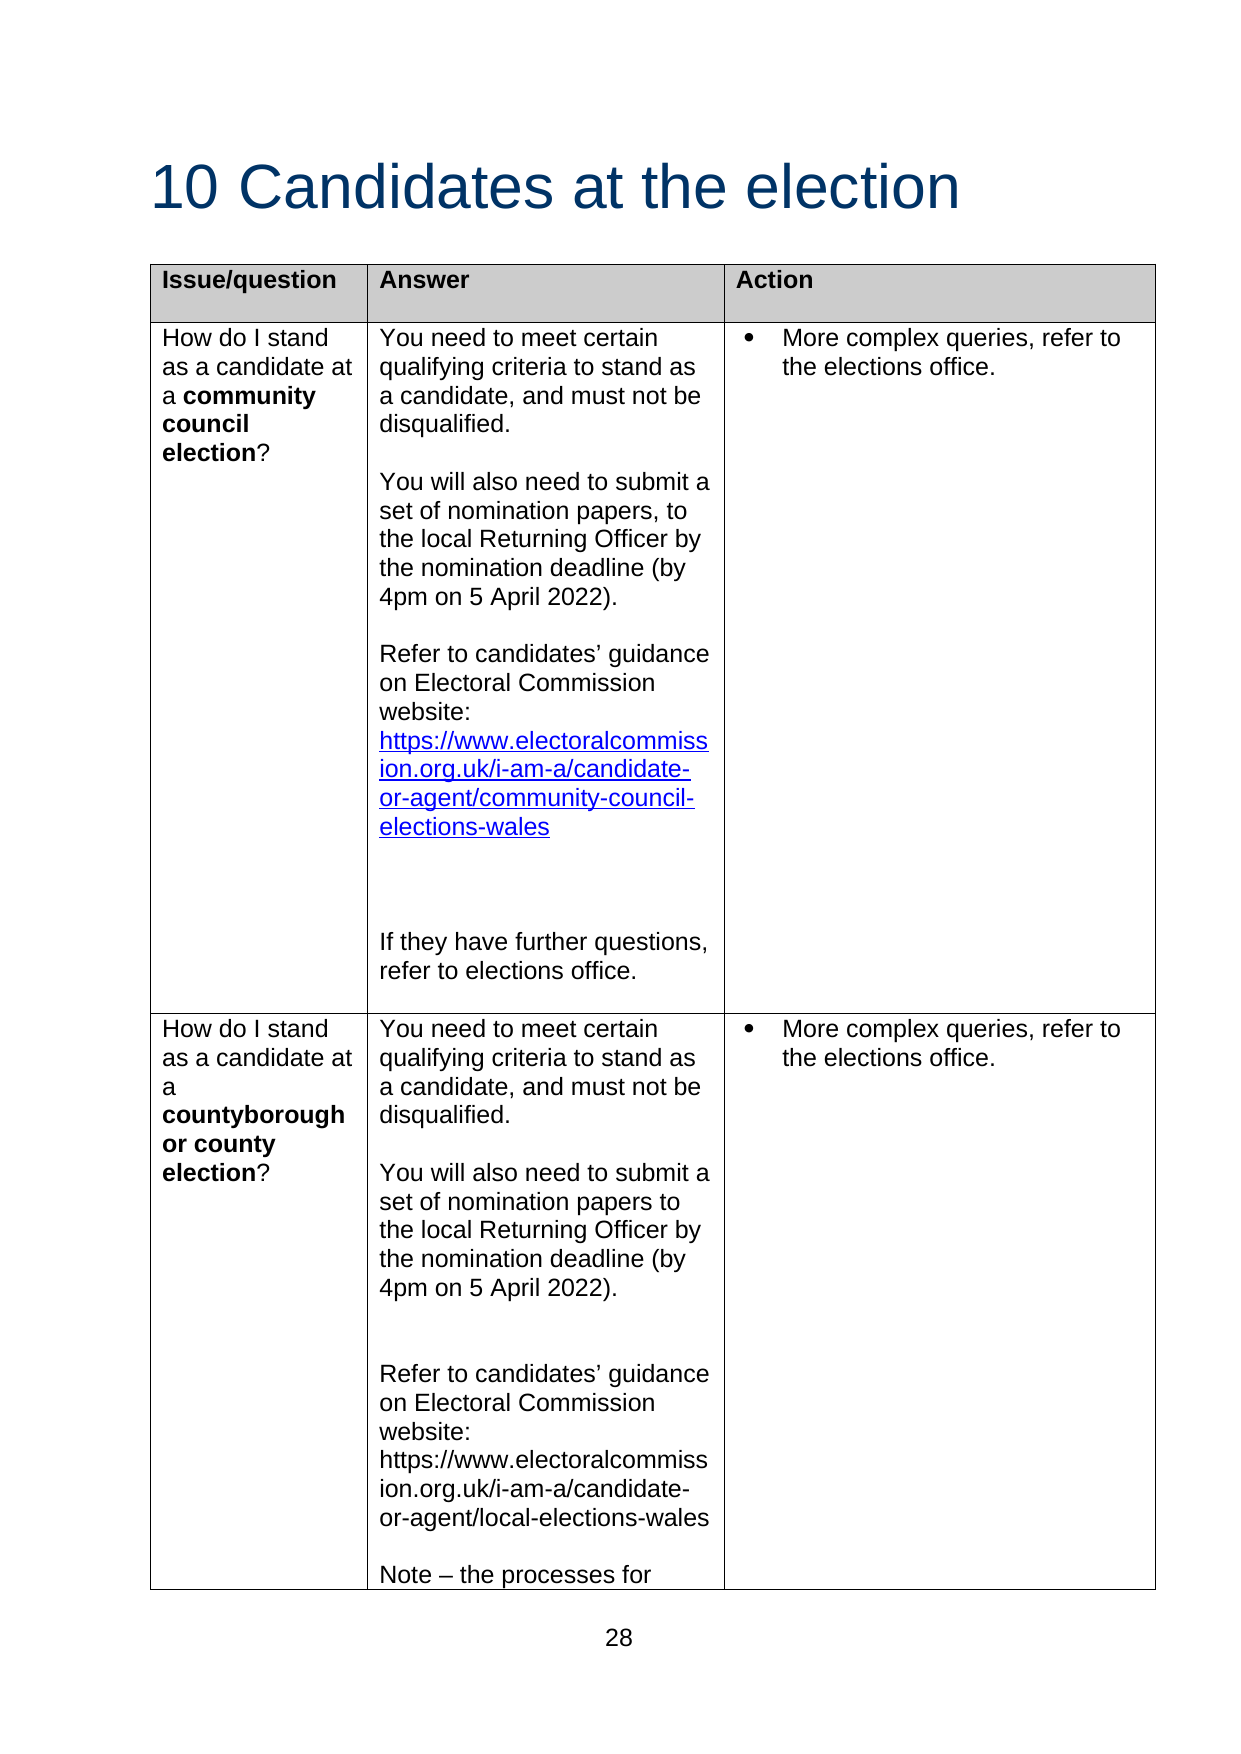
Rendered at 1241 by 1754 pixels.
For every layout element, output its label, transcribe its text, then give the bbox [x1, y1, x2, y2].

table_header Issue/question [151, 265, 367, 322]
text Candidates at the election [150, 150, 1087, 222]
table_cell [151, 1014, 367, 1589]
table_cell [368, 1014, 724, 1589]
table_cell How do I stand as a candidate at a community council election? [151, 323, 367, 1013]
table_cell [725, 1014, 1155, 1589]
table_cell More complex queries, refer to the elections office. [725, 323, 1155, 1013]
table_header Answer [368, 265, 724, 322]
table_header Action [725, 265, 1155, 322]
table_cell You need to meet certain qualifying criteria to stand as a candidate, and must not be disqualified. You will also need to submit a set of nomination papers, to the local Returning Officer by the nomination deadline (by 4pm on 5 April 2022). Refer to candidates’ guidance on Electoral Commission website: https://www.electoralcommission.org.uk/i-am-a/candidate-or-agent/community-council-elections-wales If they have further questions, refer to elections office. [368, 323, 724, 1013]
